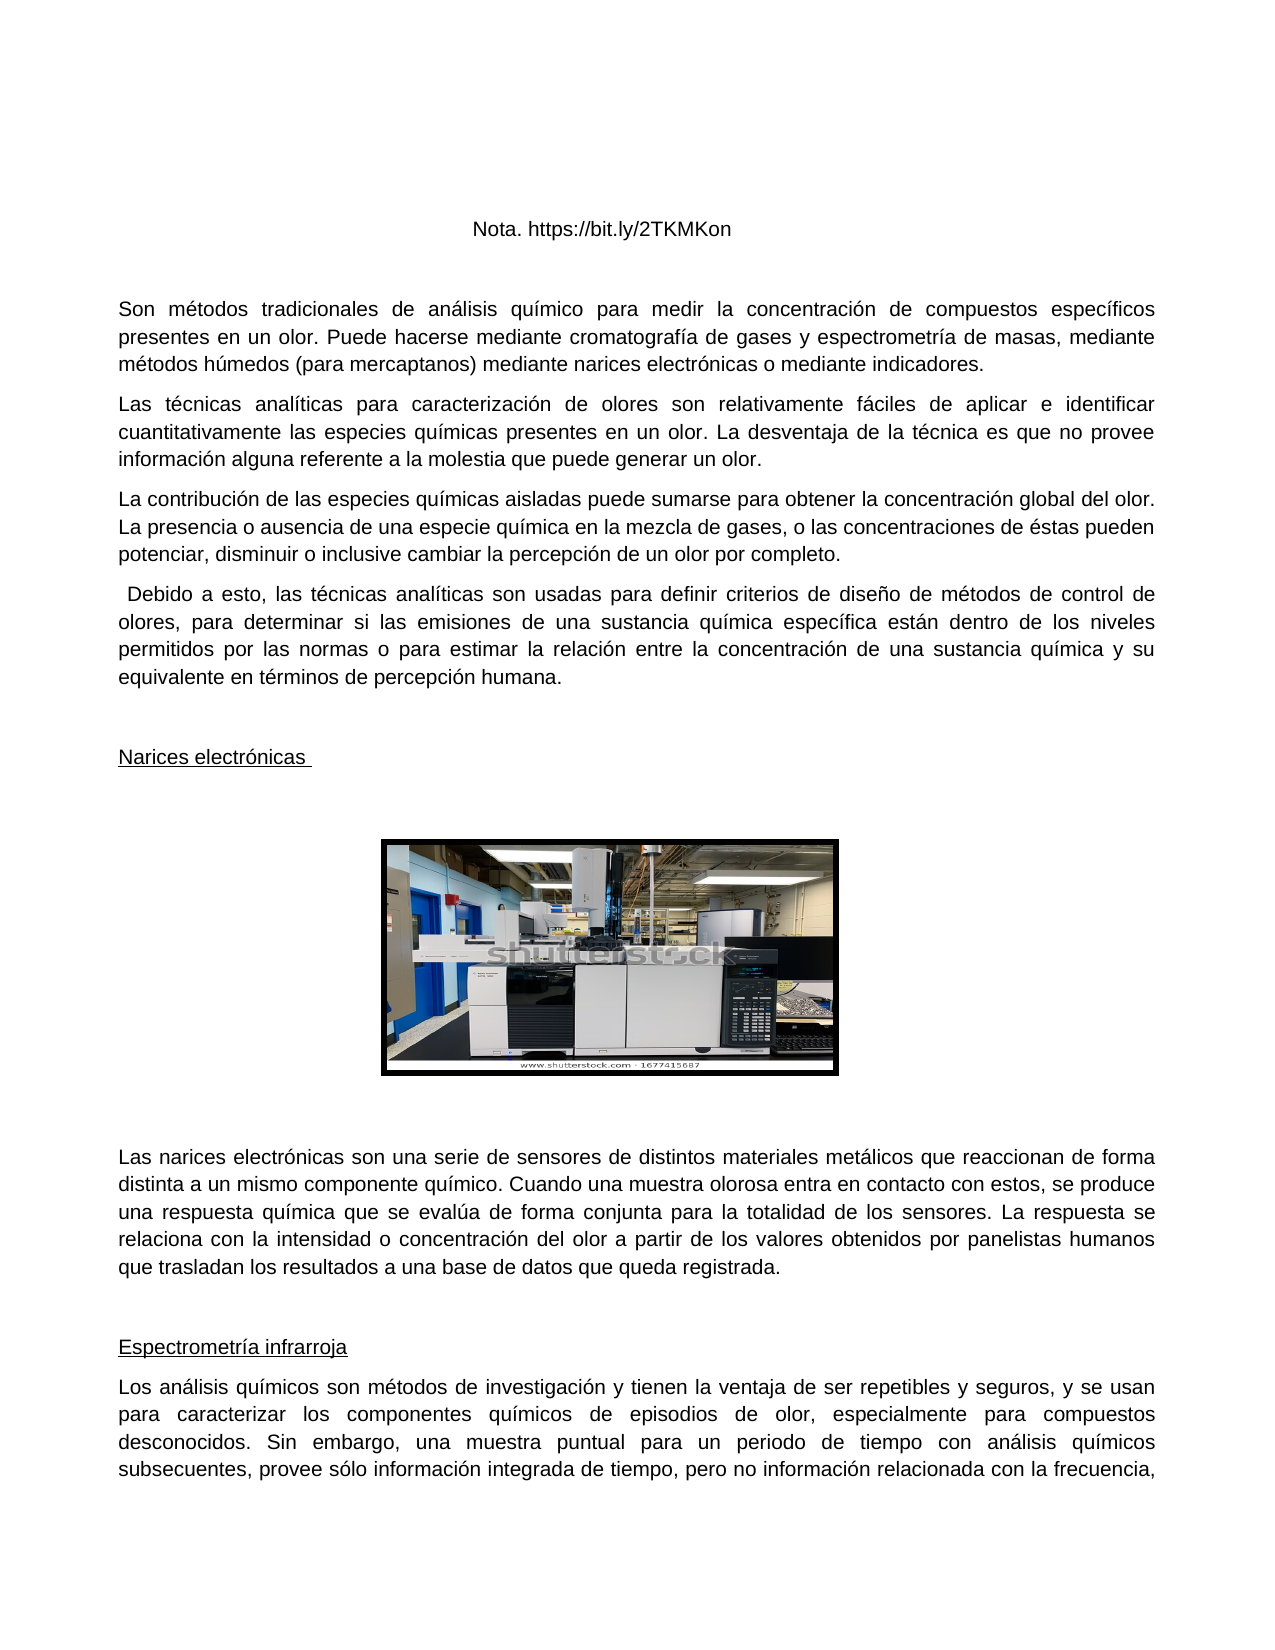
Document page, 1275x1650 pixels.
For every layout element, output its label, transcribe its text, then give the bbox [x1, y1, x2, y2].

picture [387, 845, 833, 1070]
text Espectrometría infrarroja [118, 1335, 1157, 1359]
text Debido a esto, las técnicas analíticas son usadas para definir criterios de diseño de métodos de control de olores, para determinar si las emisiones de una sustancia química específica están dentro de los niveles permitidos por las normas o para estimar la relación entre la concentración de una sustancia química y su equivalente en términos de percepción humana. [118, 582, 1157, 689]
text Las narices electrónicas son una serie de sensores de distintos materiales metálicos que reaccionan de forma distinta a un mismo componente químico. Cuando una muestra olorosa entra en contacto con estos, se produce una respuesta química que se evalúa de forma conjunta para la totalidad de los sensores. La respuesta se relaciona con la intensidad o concentración del olor a partir de los valores obtenidos por panelistas humanos que trasladan los resultados a una base de datos que queda registrada. [118, 1145, 1157, 1279]
text Son métodos tradicionales de análisis químico para medir la concentración de compuestos específicos presentes en un olor. Puede hacerse mediante cromatografía de gases y espectrometría de masas, mediante métodos húmedos (para mercaptanos) mediante narices electrónicas o mediante indicadores. [118, 297, 1157, 376]
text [118, 1375, 1157, 1481]
text La contribución de las especies químicas aisladas puede sumarse para obtener la concentración global del olor. La presencia o ausencia de una especie química en la mezcla de gases, o las concentraciones de éstas pueden potenciar, disminuir o inclusive cambiar la percepción de un olor por completo. [118, 487, 1157, 566]
text Las técnicas analíticas para caracterización de olores son relativamente fáciles de aplicar e identificar cuantitativamente las especies químicas presentes en un olor. La desventaja de la técnica es que no provee información alguna referente a la molestia que puede generar un olor. [118, 392, 1157, 471]
text Nota. https://bit.ly/2TKMKon [472, 217, 1157, 241]
text Narices electrónicas [118, 745, 1157, 769]
